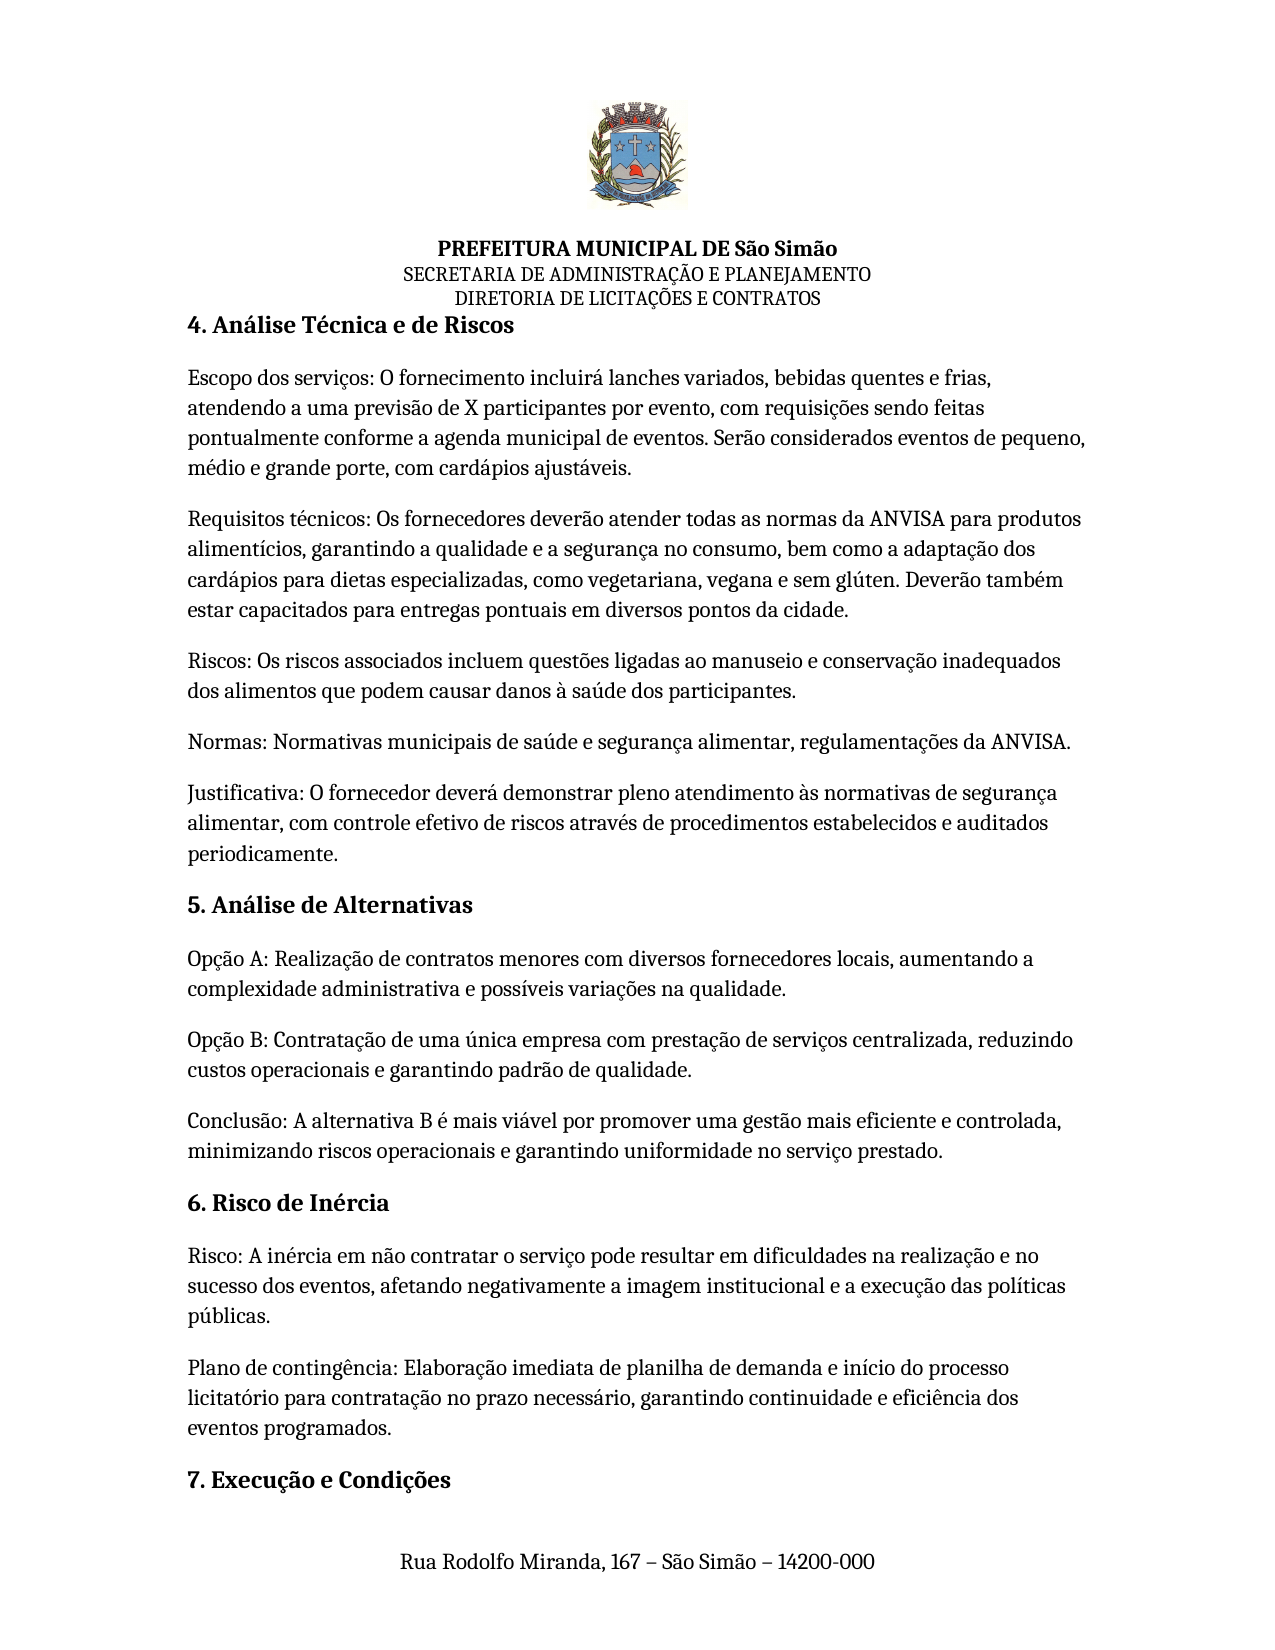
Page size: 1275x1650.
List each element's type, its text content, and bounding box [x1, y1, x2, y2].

text Escopo dos serviços: O fornecimento incluirá lanches variados, bebidas quentes e frias, atendendo a uma previsão de X participantes por evento, com requisições sendo feitas pontualmente conforme a agenda municipal de eventos. Serão considerados eventos de pequeno, médio e grande porte, com cardápios ajustáveis. [187, 364, 1088, 481]
text Opção B: Contratação de uma única empresa com prestação de serviços centralizada, reduzindo custos operacionais e garantindo padrão de qualidade. [187, 1027, 1088, 1083]
text Conclusão: A alternativa B é mais viável por promover uma gestão mais eficiente e controlada, minimizando riscos operacionais e garantindo uniformidade no serviço prestado. [187, 1108, 1088, 1164]
text Opção A: Realização de contratos menores com diversos fornecedores locais, aumentando a complexidade administrativa e possíveis variações na qualidade. [187, 945, 1088, 1002]
text 4. Análise Técnica e de Riscos [187, 311, 1088, 339]
text Riscos: Os riscos associados incluem questões ligadas ao manuseio e conservação inadequados dos alimentos que podem causar danos à saúde dos participantes. [187, 648, 1088, 704]
text Plano de contingência: Elaboração imediata de planilha de demanda e início do processo licitatório para contratação no prazo necessário, garantindo continuidade e eficiência dos eventos programados. [187, 1354, 1088, 1441]
picture [587, 100, 688, 210]
text Justificativa: O fornecedor deverá demonstrar pleno atendimento às normativas de segurança alimentar, com controle efetivo de riscos através de procedimentos estabelecidos e auditados periodicamente. [187, 780, 1088, 867]
text Requisitos técnicos: Os fornecedores deverão atender todas as normas da ANVISA para produtos alimentícios, garantindo a qualidade e a segurança no consumo, bem como a adaptação dos cardápios para dietas especializadas, como vegetariana, vegana e sem glúten. Deverão também estar capacitados para entregas pontuais em diversos pontos da cidade. [187, 506, 1088, 623]
text Normas: Normativas municipais de saúde e segurança alimentar, regulamentações da ANVISA. [187, 729, 1088, 755]
text 5. Análise de Alternativas [187, 891, 1088, 920]
text 7. Execução e Condições [187, 1466, 1088, 1494]
text 6. Risco de Inércia [187, 1189, 1088, 1218]
text Risco: A inércia em não contratar o serviço pode resultar em dificuldades na realização e no sucesso dos eventos, afetando negativamente a imagem institucional e a execução das políticas públicas. [187, 1243, 1088, 1330]
